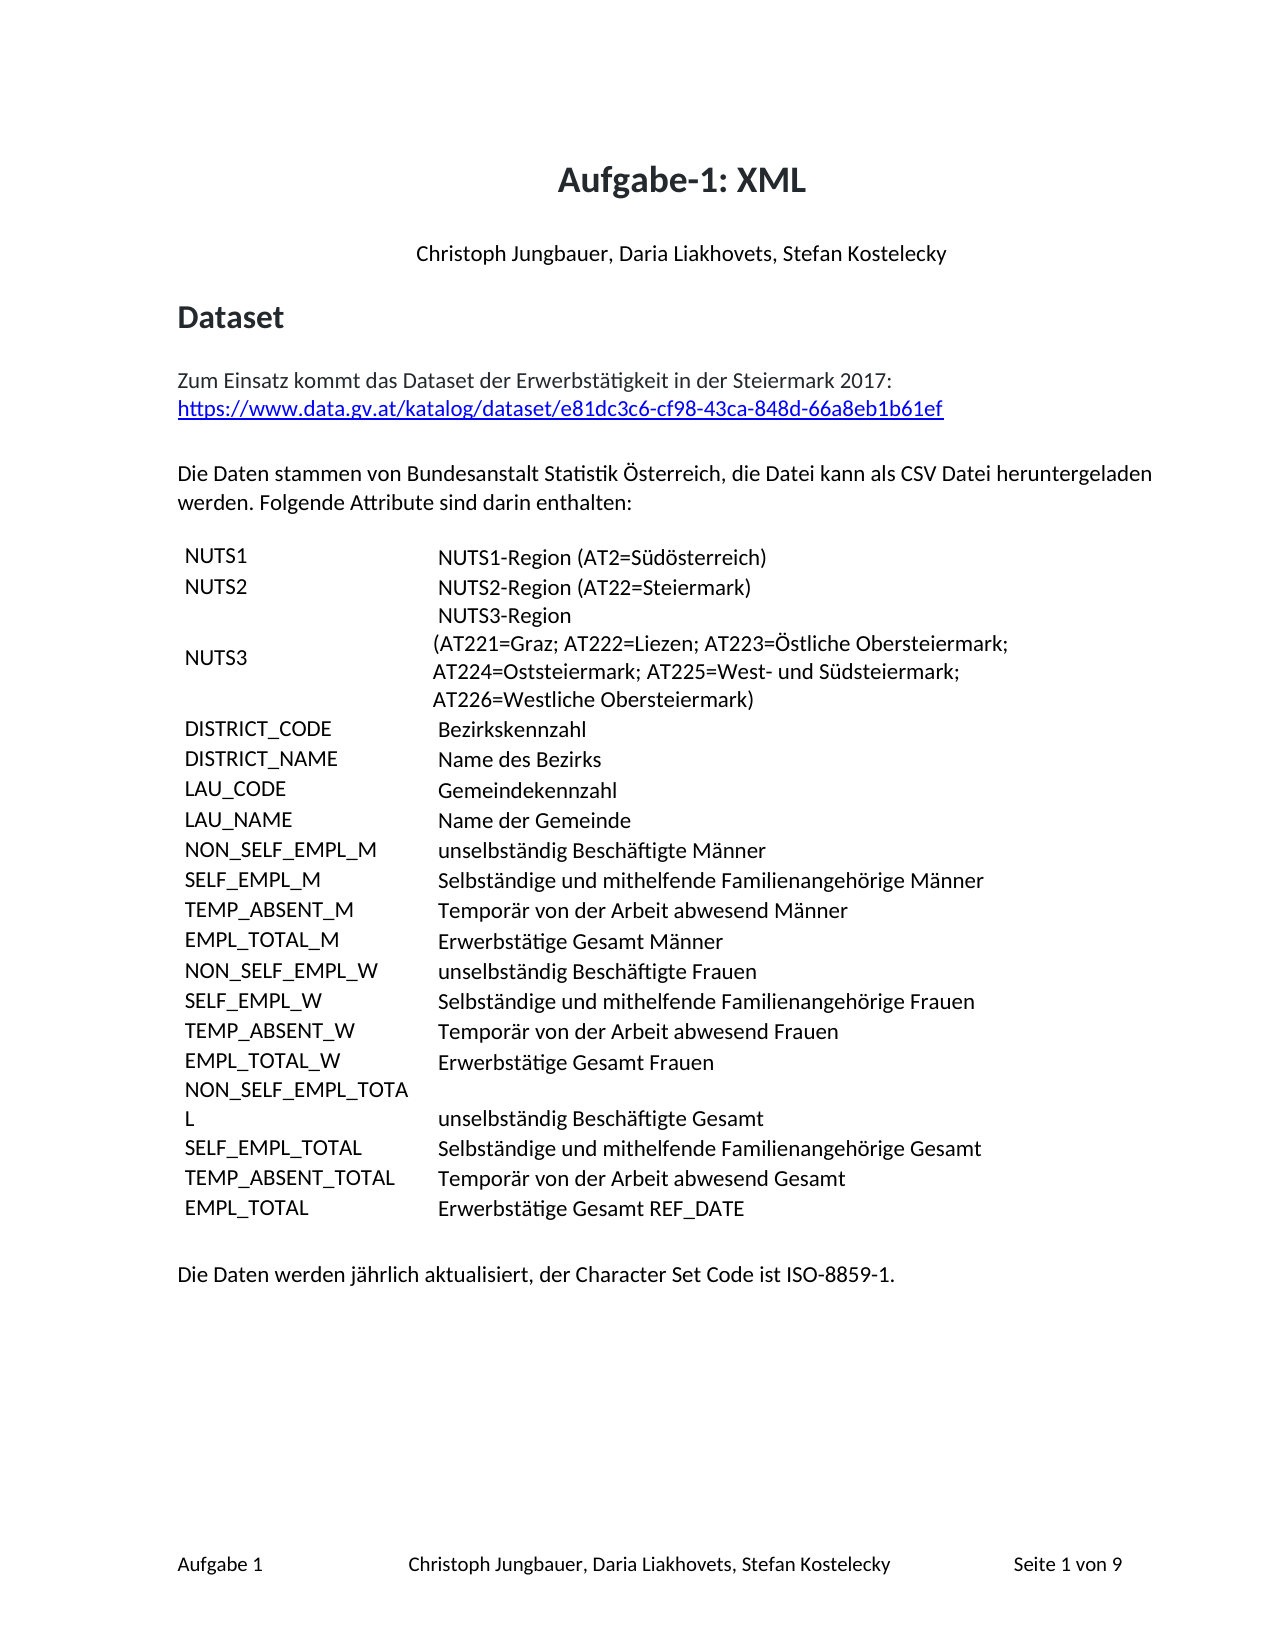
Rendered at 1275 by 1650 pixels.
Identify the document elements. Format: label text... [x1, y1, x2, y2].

table_cell NUTS3-Region (AT221=Graz; AT222=Liezen; AT223=Östliche Obersteiermark; AT224=Oststeiermark; AT225=West- und Südsteiermark; AT226=Westliche Obersteiermark) [425, 601, 1186, 713]
table_cell Erwerbstätige Gesamt REF_DATE [425, 1192, 1186, 1222]
table_cell Temporär von der Arbeit abwesend Gesamt [425, 1162, 1186, 1192]
table_cell NON_SELF_EMPL_TOTAL [177, 1076, 425, 1132]
table_cell Selbständige und mithelfende Familienangehörige Frauen [425, 985, 1186, 1015]
table_cell Name des Bezirks [425, 743, 1186, 773]
table_cell TEMP_ABSENT_W [177, 1015, 425, 1045]
table_cell Erwerbstätige Gesamt Männer [425, 925, 1186, 955]
table_cell EMPL_TOTAL_M [177, 925, 425, 955]
table_cell SELF_EMPL_M [177, 864, 425, 894]
text Christoph Jungbauer, Daria Liakhovets, Stefan Kostelecky [177, 239, 1186, 267]
table_cell unselbständig Beschäftigte Frauen [425, 955, 1186, 985]
table_cell NON_SELF_EMPL_W [177, 955, 425, 985]
table_cell Gemeindekennzahl [425, 774, 1186, 804]
table_cell DISTRICT_CODE [177, 713, 425, 743]
table_header NUTS1 [177, 541, 425, 571]
text Zum Einsatz kommt das Dataset der Erwerbstätigkeit in der Steiermark 2017: https://www.data.gv.at/katalog/dataset/e81dc3c6-cf98-43ca-848d-66a8eb1b61ef [177, 366, 1186, 422]
text Dataset [177, 296, 1186, 337]
table_header NUTS1-Region (AT2=Südösterreich) [425, 541, 1186, 571]
table_cell unselbständig Beschäftigte Gesamt [425, 1076, 1186, 1132]
table_cell Bezirkskennzahl [425, 713, 1186, 743]
table_cell SELF_EMPL_W [177, 985, 425, 1015]
table_cell NUTS3 [177, 601, 425, 713]
table_cell TEMP_ABSENT_M [177, 894, 425, 924]
text Aufgabe-1: XML [177, 156, 1186, 201]
text Die Daten stammen von Bundesanstalt Statistik Österreich, die Datei kann als CSV Datei heruntergeladen werden. Folgende Attribute sind darin enthalten: [177, 459, 1186, 516]
table_cell unselbständig Beschäftigte Männer [425, 834, 1186, 864]
table_cell NUTS2 [177, 571, 425, 601]
table_cell EMPL_TOTAL [177, 1192, 425, 1222]
table_cell Selbständige und mithelfende Familienangehörige Männer [425, 864, 1186, 894]
table_cell TEMP_ABSENT_TOTAL [177, 1162, 425, 1192]
table_cell Selbständige und mithelfende Familienangehörige Gesamt [425, 1132, 1186, 1162]
table_cell LAU_CODE [177, 774, 425, 804]
table_cell NUTS2-Region (AT22=Steiermark) [425, 571, 1186, 601]
table_cell Temporär von der Arbeit abwesend Männer [425, 894, 1186, 924]
table_cell DISTRICT_NAME [177, 743, 425, 773]
table_cell LAU_NAME [177, 804, 425, 834]
table_cell NON_SELF_EMPL_M [177, 834, 425, 864]
table_cell SELF_EMPL_TOTAL [177, 1132, 425, 1162]
table_cell Erwerbstätige Gesamt Frauen [425, 1045, 1186, 1076]
table_cell Temporär von der Arbeit abwesend Frauen [425, 1015, 1186, 1045]
table_cell EMPL_TOTAL_W [177, 1045, 425, 1076]
text Die Daten werden jährlich aktualisiert, der Character Set Code ist ISO-8859-1. [177, 1260, 1186, 1288]
table_cell Name der Gemeinde [425, 804, 1186, 834]
